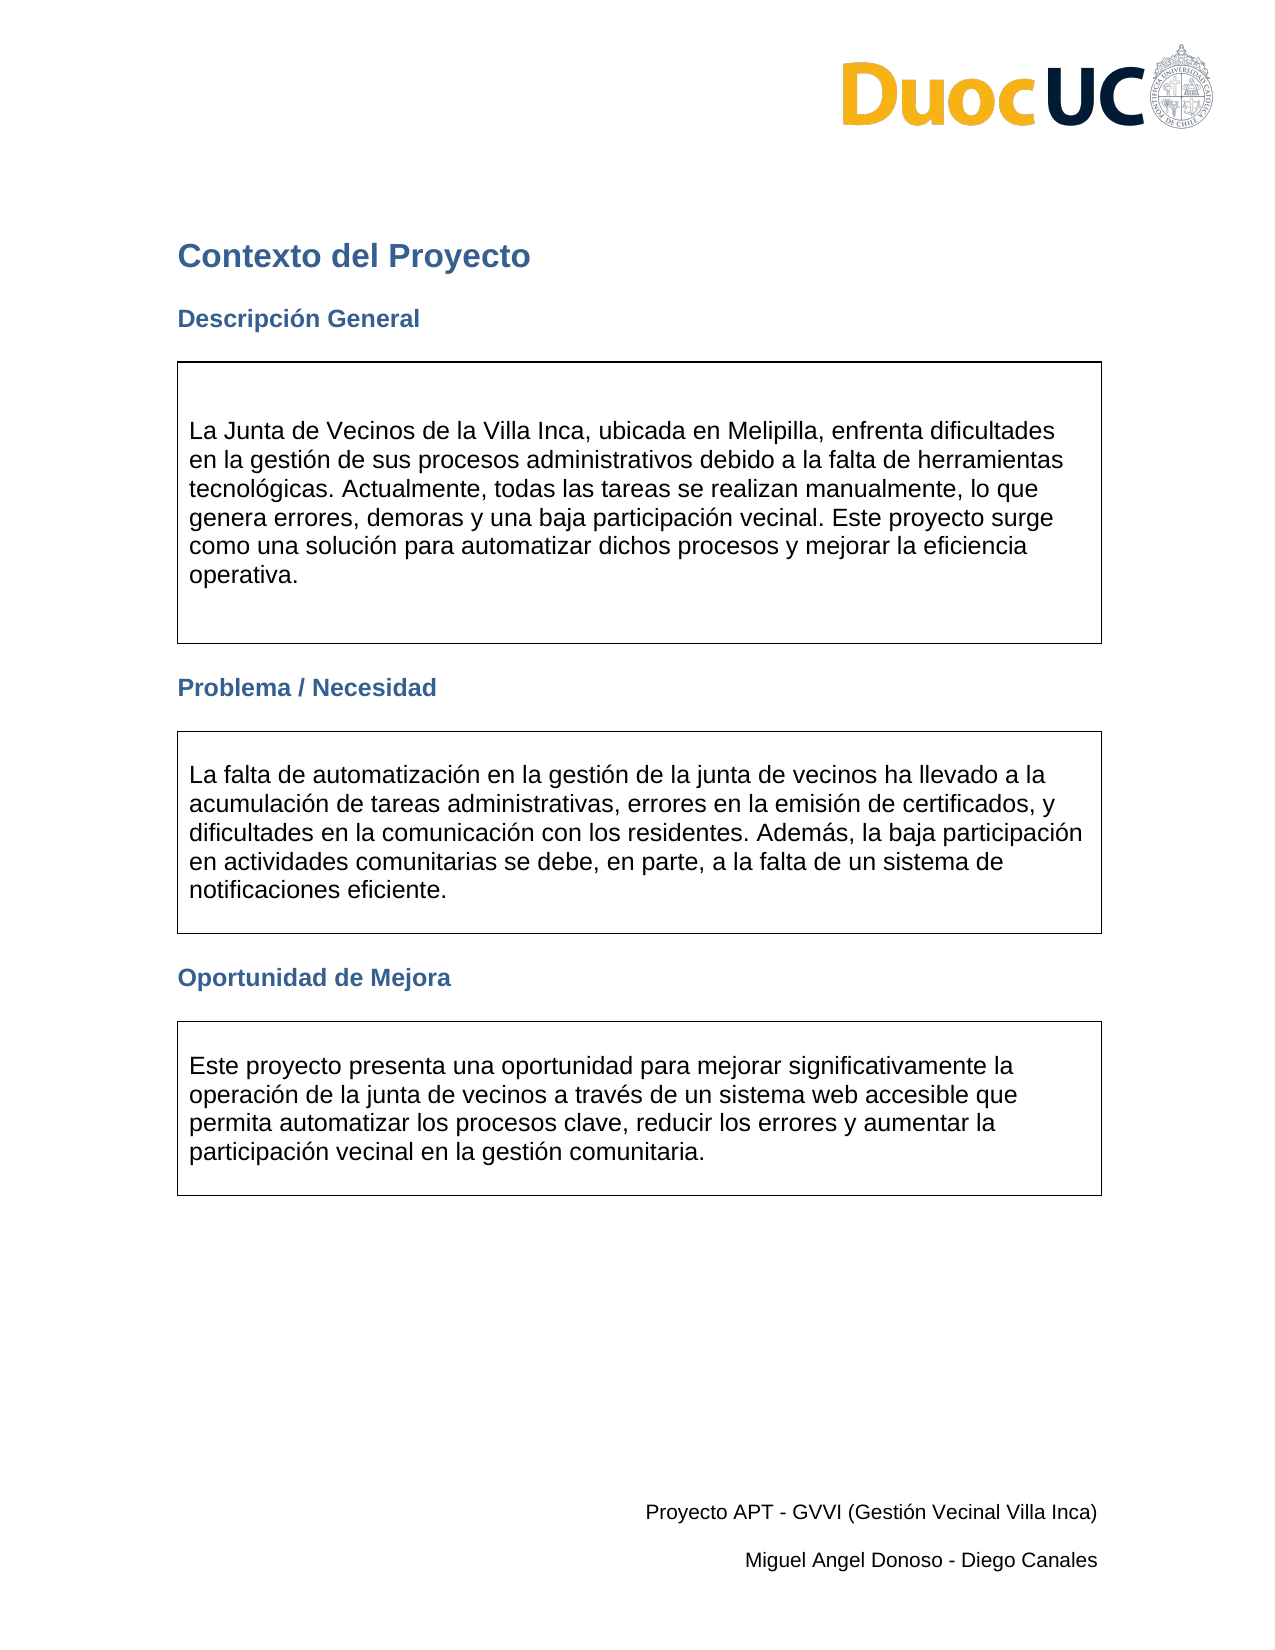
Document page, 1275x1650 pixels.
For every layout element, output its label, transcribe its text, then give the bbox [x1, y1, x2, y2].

text Oportunidad de Mejora [177, 963, 1098, 992]
picture [838, 39, 1218, 134]
text Descripción General [177, 303, 1098, 332]
text Contexto del Proyecto [177, 236, 1098, 274]
text Problema / Necesidad [177, 673, 1098, 701]
